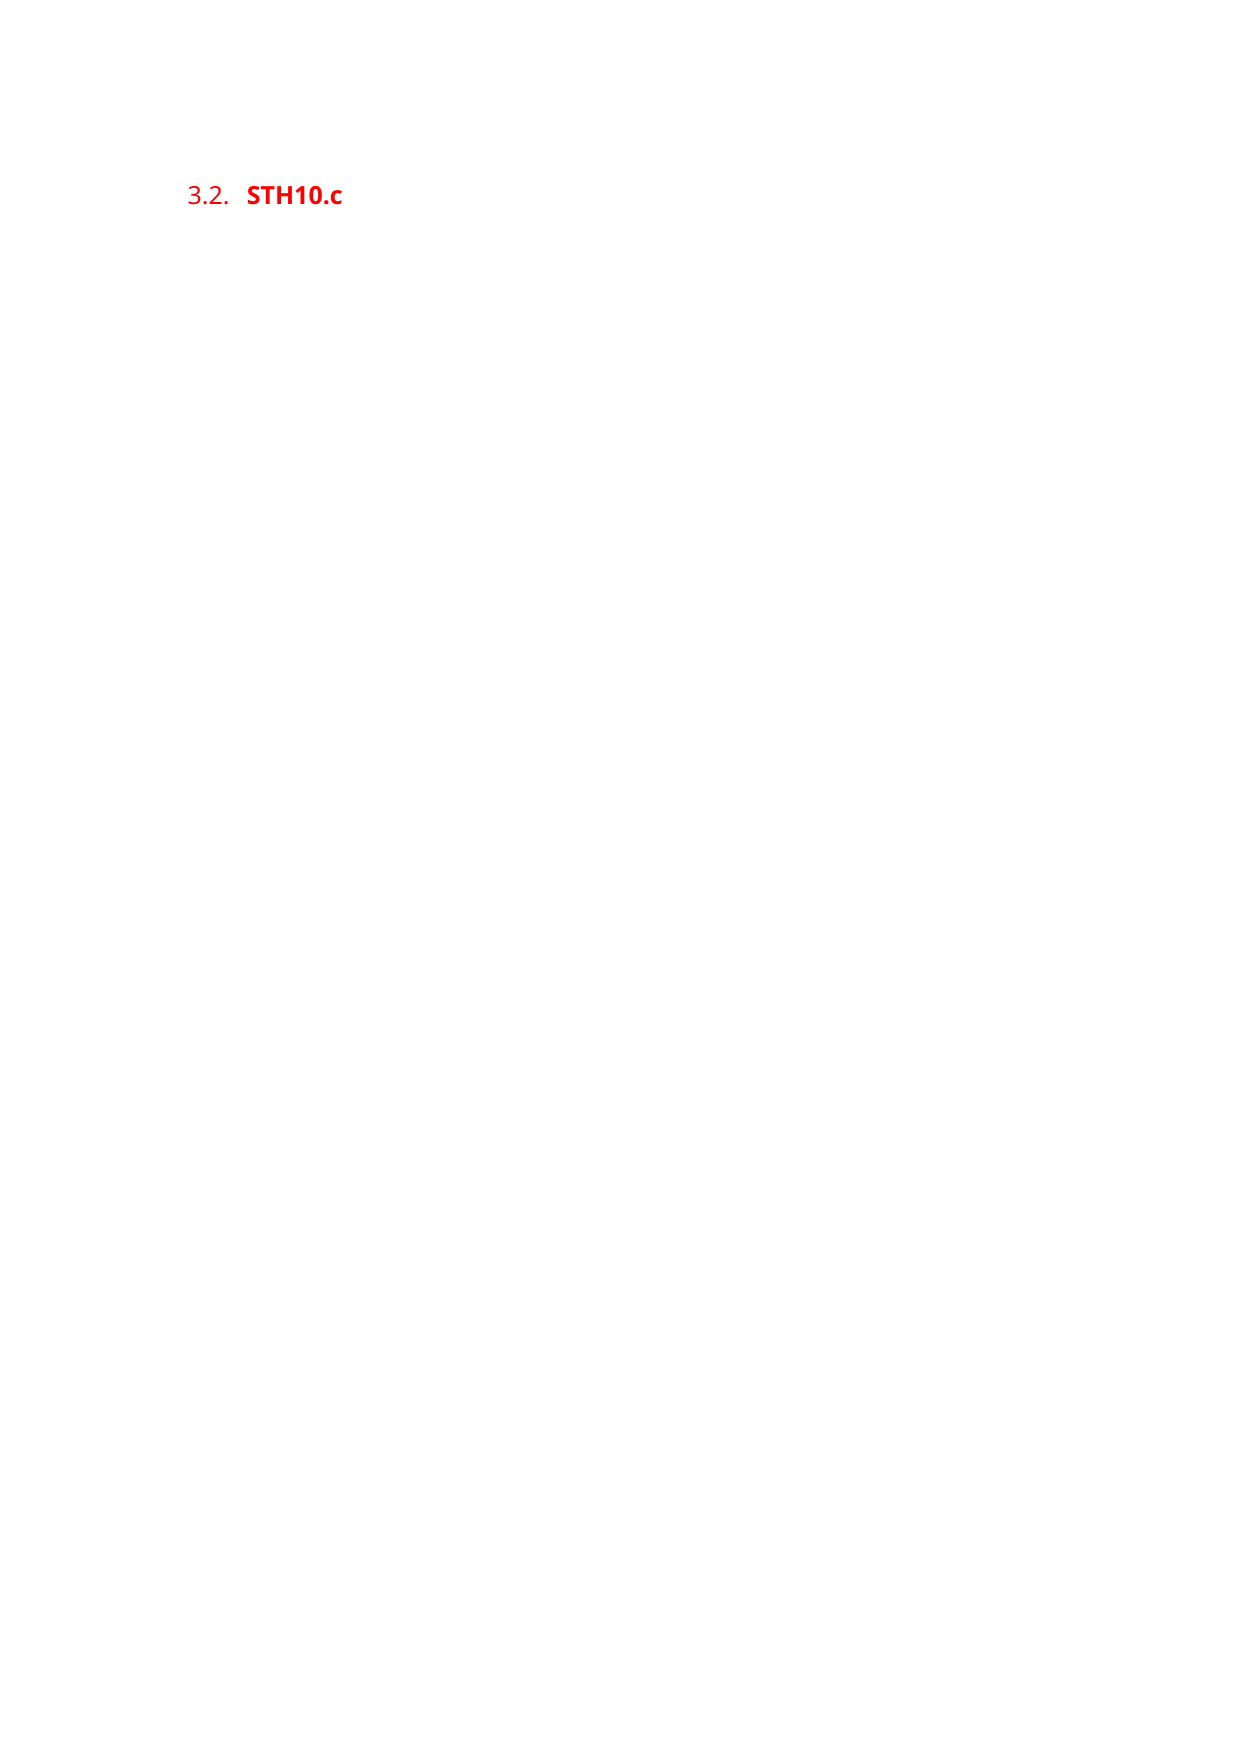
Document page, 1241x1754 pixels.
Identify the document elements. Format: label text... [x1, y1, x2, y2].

subtitle STH10.c [187, 162, 1053, 227]
